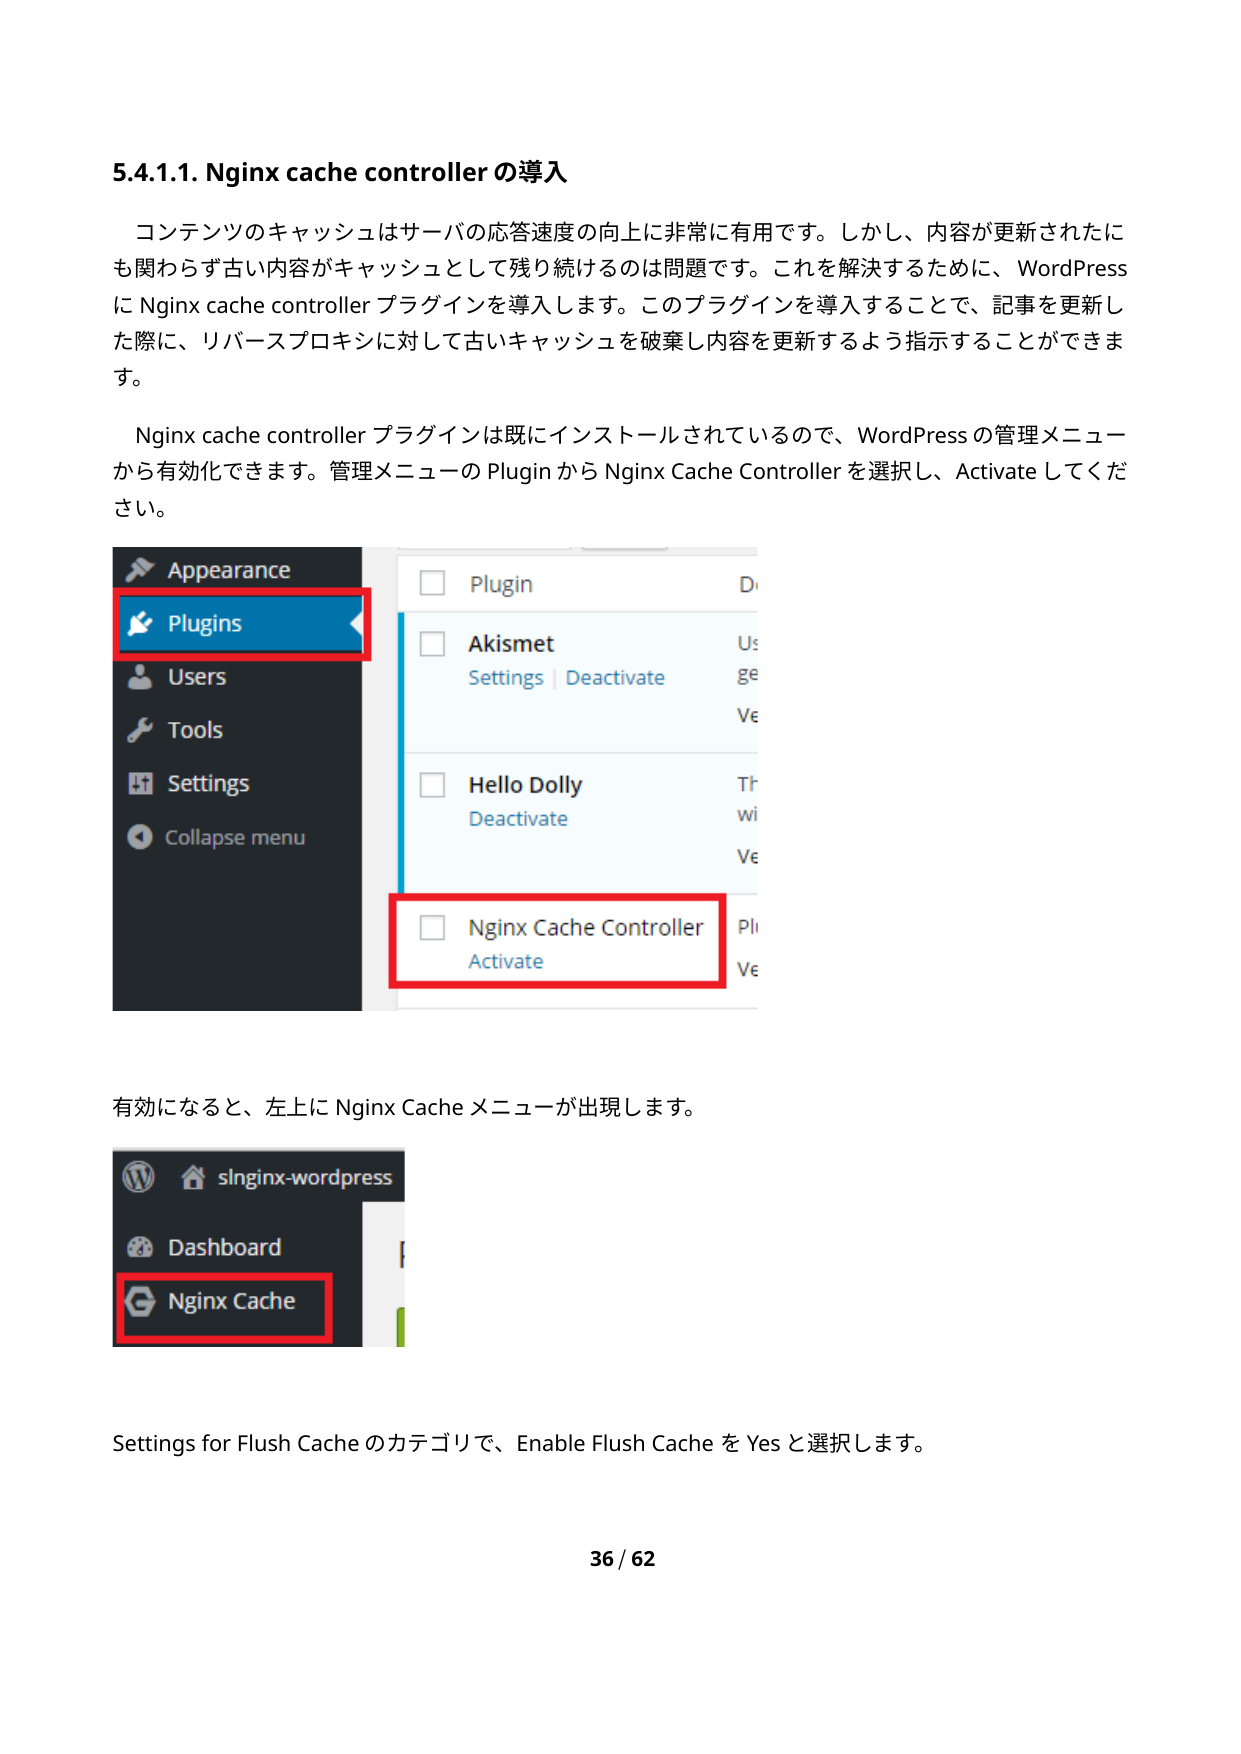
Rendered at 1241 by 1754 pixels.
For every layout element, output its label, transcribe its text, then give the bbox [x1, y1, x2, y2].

picture [112, 547, 758, 1011]
text Settings for Flush Cacheのカテゴリで、Enable Flush Cache を Yesと選択します。 [112, 1426, 1128, 1458]
text Nginx cache controllerプラグインは既にインストールされているので、WordPressの管理メニューから有効化できます。管理メニューのPluginからNginx Cache Controllerを選択し、Activateしてください。 [112, 418, 1128, 522]
subtitle Nginx cache controllerの導入 [112, 152, 1117, 188]
text 有効になると、左上にNginx Cacheメニューが出現します。 [112, 1090, 1128, 1122]
text コンテンツのキャッシュはサーバの応答速度の向上に非常に有用です。しかし、内容が更新されたにも関わらず古い内容がキャッシュとして残り続けるのは問題です。これを解決するために、WordPressにNginx cache controllerプラグインを導入します。このプラグインを導入することで、記事を更新した際に、リバースプロキシに対して古いキャッシュを破棄し内容を更新するよう指示することができます。 [112, 215, 1128, 392]
picture [112, 1147, 405, 1347]
